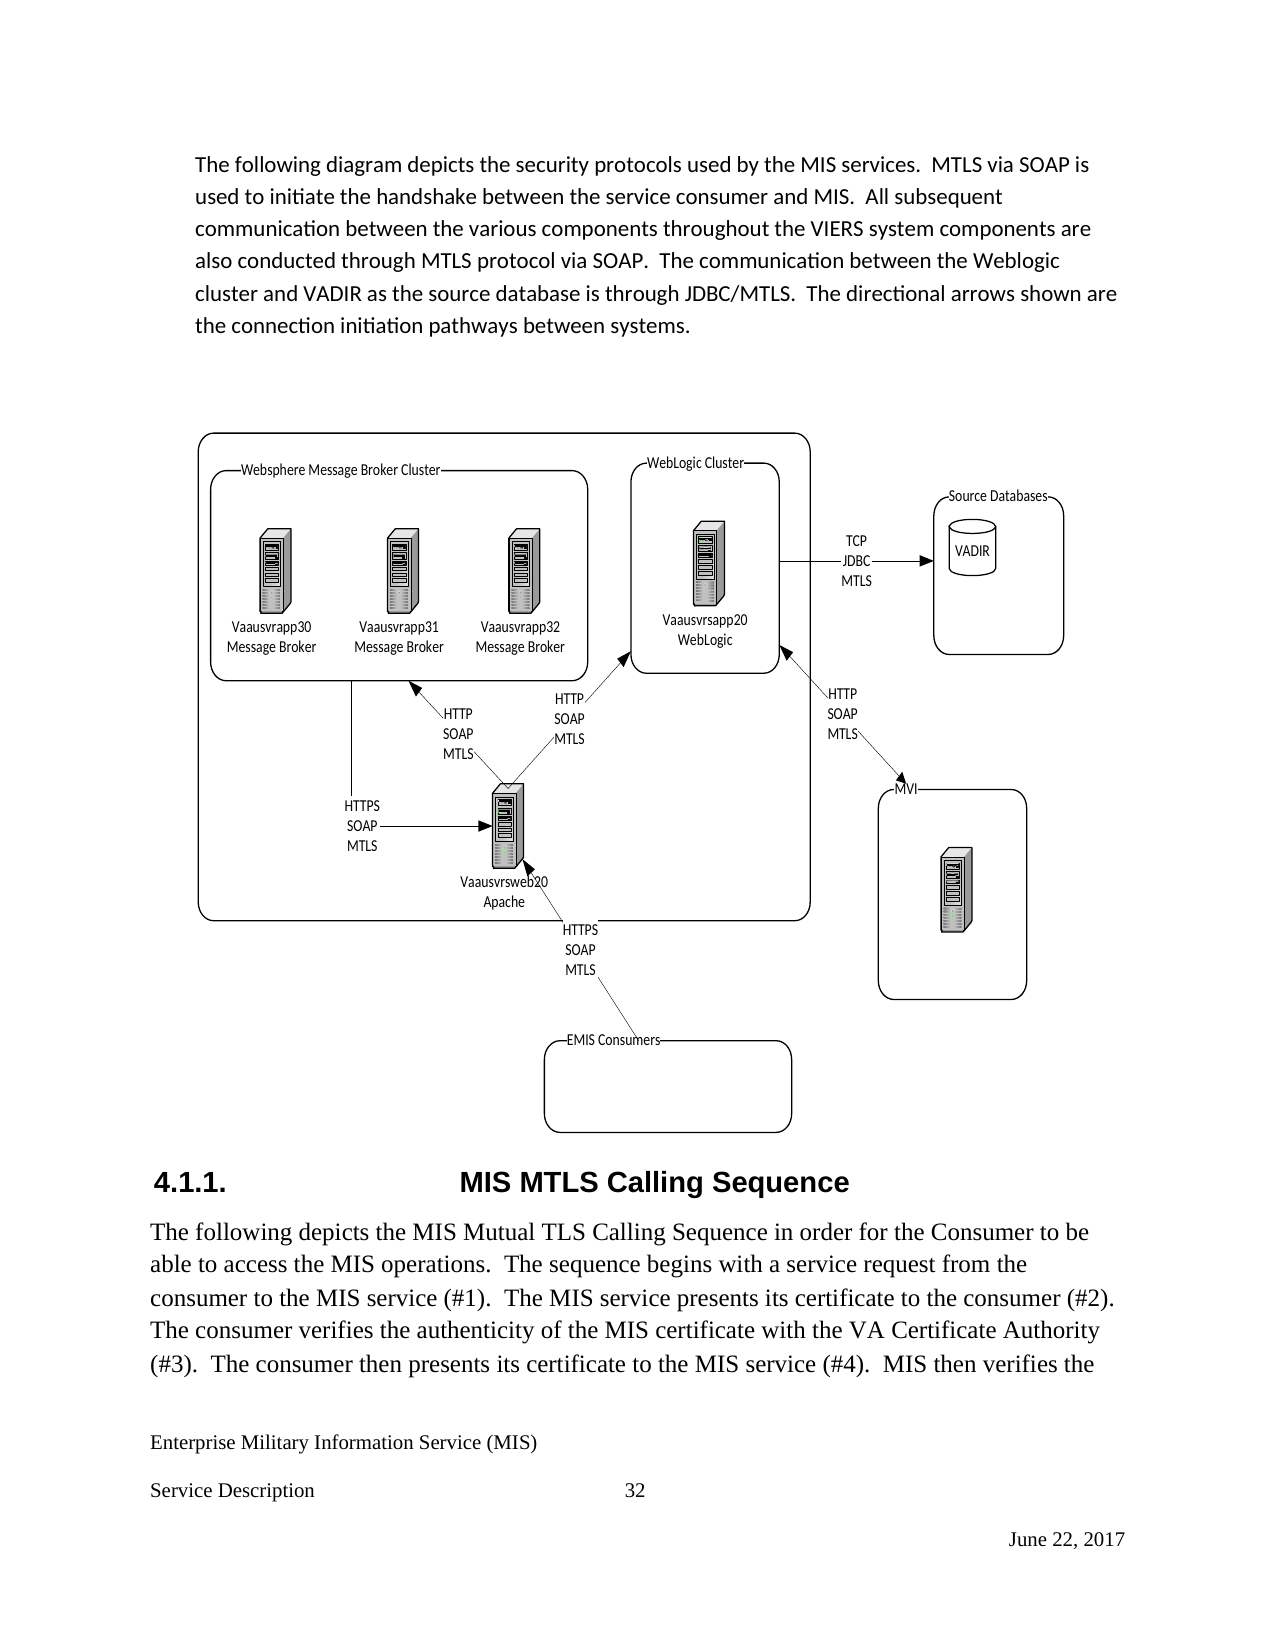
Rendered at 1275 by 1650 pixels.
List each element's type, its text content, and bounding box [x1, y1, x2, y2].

subtitle MIS MTLS Calling Sequence [154, 1166, 1125, 1199]
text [150, 1217, 1125, 1377]
text The following diagram depicts the security protocols used by the MIS services. MTLS via SOAP is used to initiate the handshake between the service consumer and MIS. All subsequent communication between the various components throughout the VIERS system components are also conducted through MTLS protocol via SOAP. The communication between the Weblogic cluster and VADIR as the source database is through JDBC/MTLS. The directional arrows shown are the connection initiation pathways between systems. [195, 150, 1125, 339]
